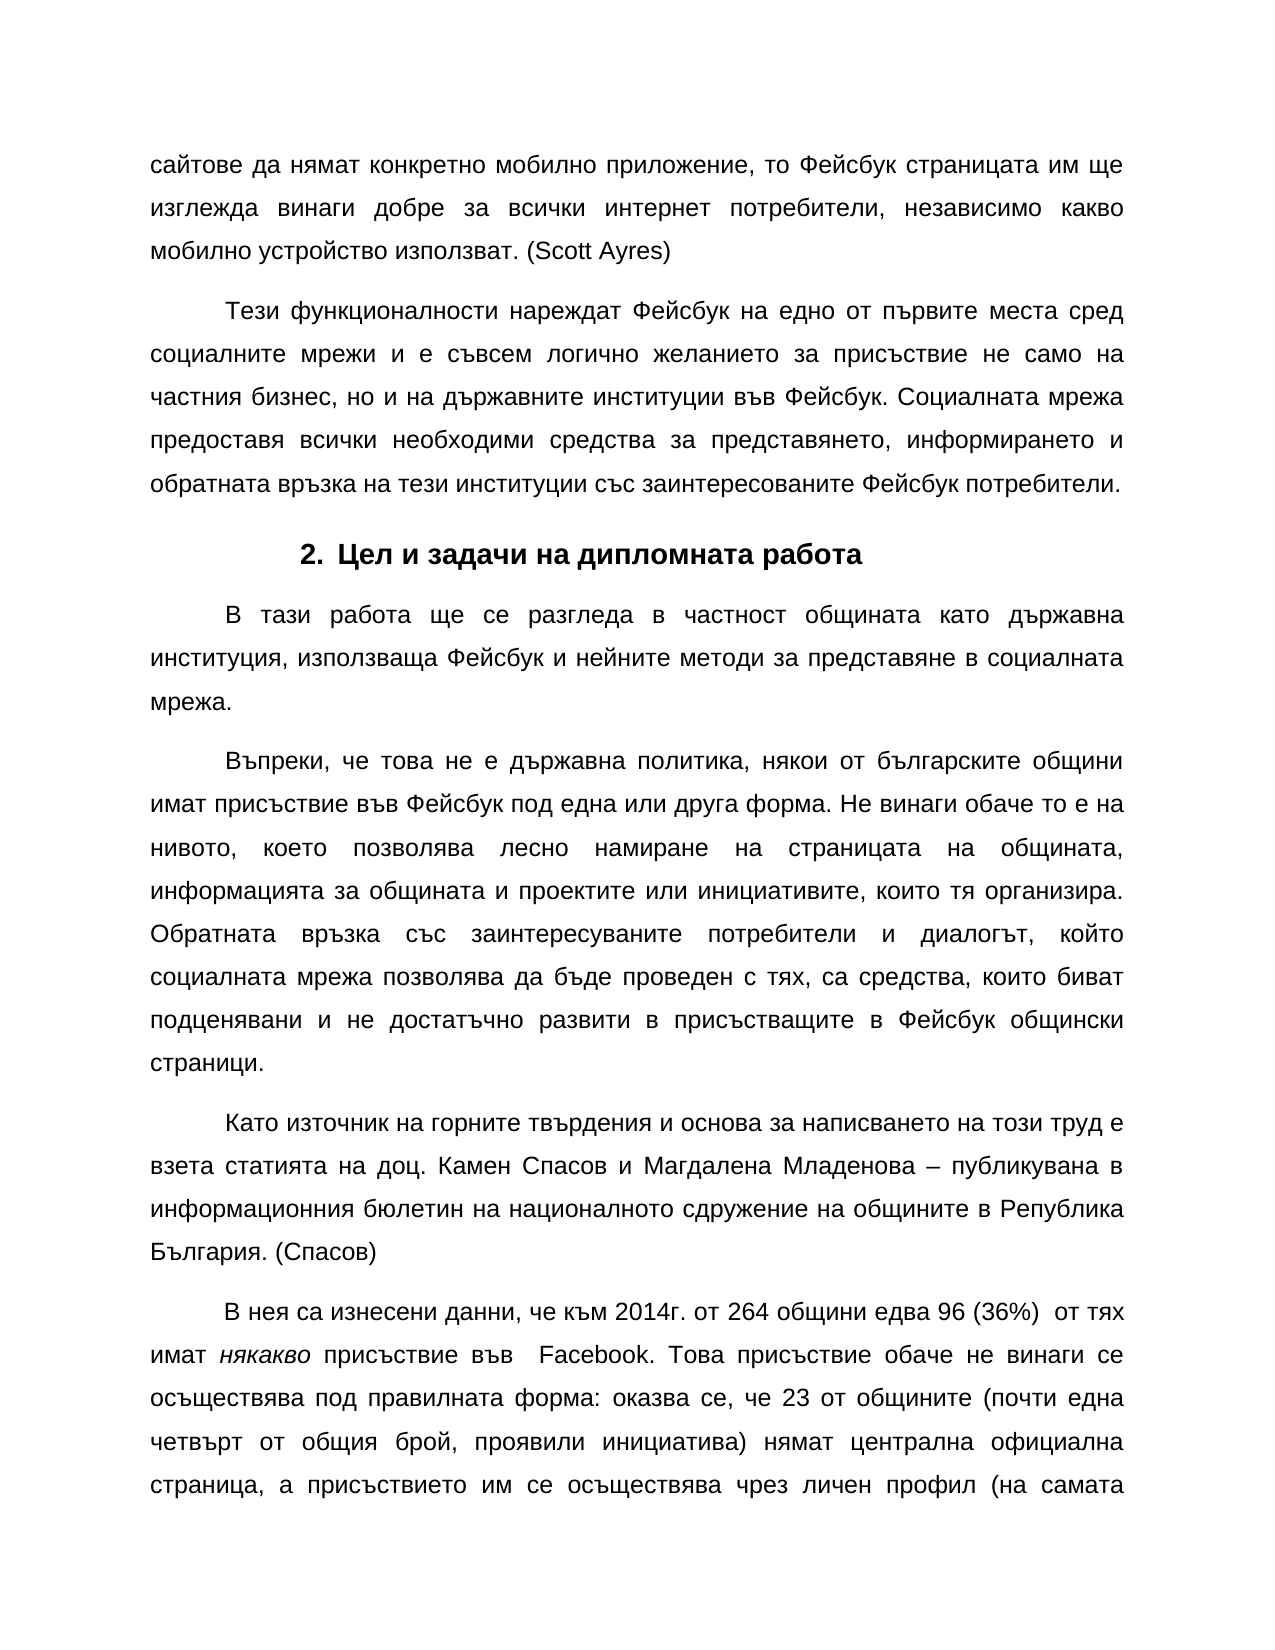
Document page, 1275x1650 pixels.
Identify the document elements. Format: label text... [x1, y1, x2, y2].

subtitle Цел и задачи на дипломната работа [300, 537, 1125, 570]
text Като източник на горните твърдения и основа за написването на този труд е взета статията на доц. Камен Спасов и Магдалена Младенова – публикувана в информационния бюлетин на националното сдружение на общините в Република България. [150, 1108, 1125, 1266]
text В тази работа ще се разгледа в частност общината като държавна институция, използваща Фейсбук и нейните методи за представяне в социалната мрежа. [150, 600, 1125, 715]
text Тези функционалности нареждат Фейсбук на едно от първите места сред социалните мрежи и е съвсем логично желанието за присъствие не само на частния бизнес, но и на държавните институции във Фейсбук. Социалната мрежа предоставя всички необходими средства за представянето, информирането и обратната връзка на тези институции със заинтересованите Фейсбук потребители. [150, 296, 1125, 497]
text Въпреки, че това не е държавна политика, някои от българските общини имат присъствие във Фейсбук под една или друга форма. Не винаги обаче то е на нивото, което позволява лесно намиране на страницата на общината, информацията за общината и проектите или инициативите, които тя организира. Обратната връзка със заинтересуваните потребители и диалогът, който социалната мрежа позволява да бъде проведен с тях, са средства, които биват подценявани и не достатъчно развити в присъстващите в Фейсбук общински страници. [150, 746, 1125, 1077]
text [150, 150, 1125, 265]
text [150, 1297, 1125, 1498]
